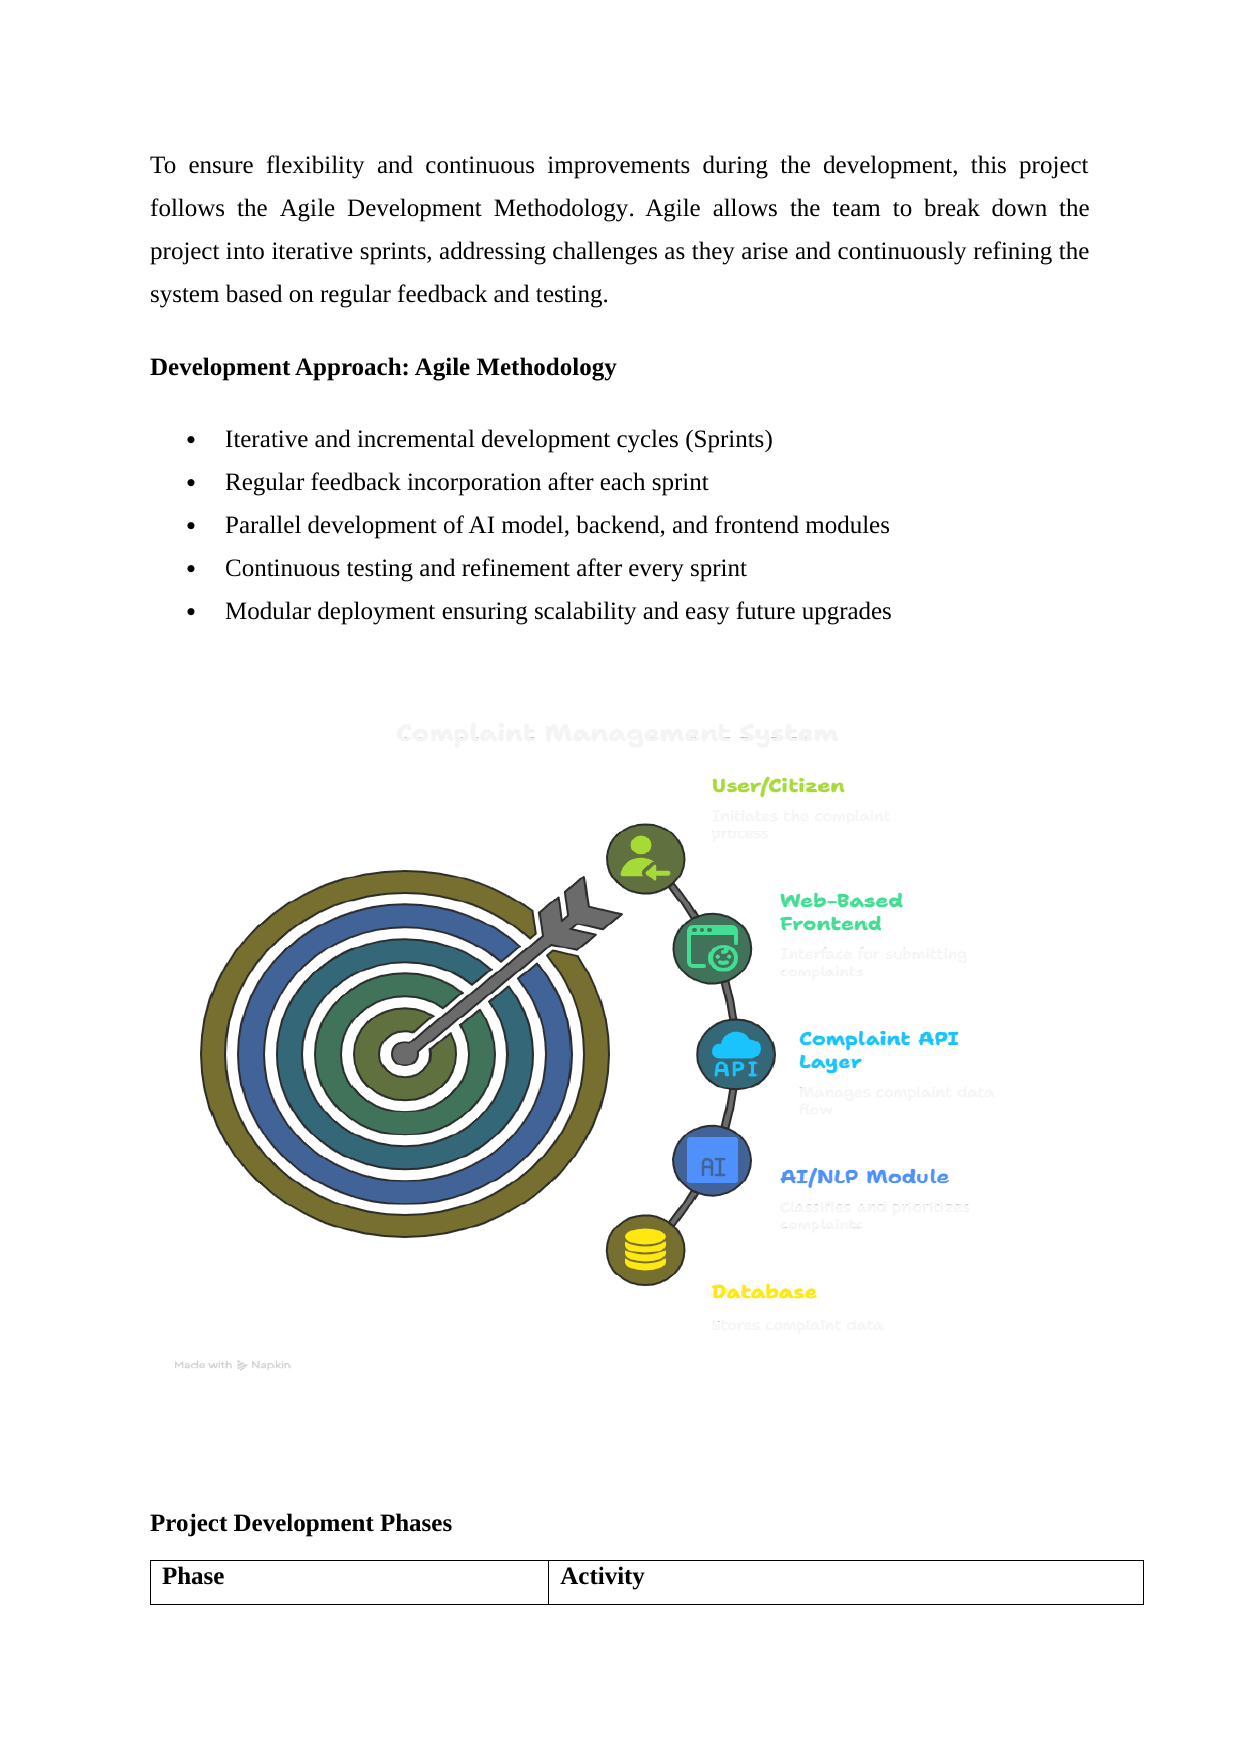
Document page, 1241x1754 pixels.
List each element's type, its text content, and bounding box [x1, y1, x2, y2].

list Parallel development of AI model, backend, and frontend modules [187, 510, 1090, 539]
subtitle Project Development Phases [150, 1508, 1090, 1537]
subtitle Development Approach: Agile Methodology [150, 352, 1090, 380]
picture [150, 668, 1085, 1391]
table_header Activity [549, 1561, 1143, 1604]
list Continuous testing and refinement after every sprint [187, 553, 1090, 582]
text To ensure flexibility and continuous improvements during the development, this project follows the Agile Development Methodology. Agile allows the team to break down the project into iterative sprints, addressing challenges as they arise and continuously refining the system based on regular feedback and testing. [150, 150, 1090, 308]
list Regular feedback incorporation after each sprint [187, 467, 1090, 496]
list Modular deployment ensuring scalability and easy future upgrades [187, 596, 1090, 625]
list Iterative and incremental development cycles (Sprints) [187, 424, 1090, 453]
table_header Phase [151, 1561, 548, 1604]
